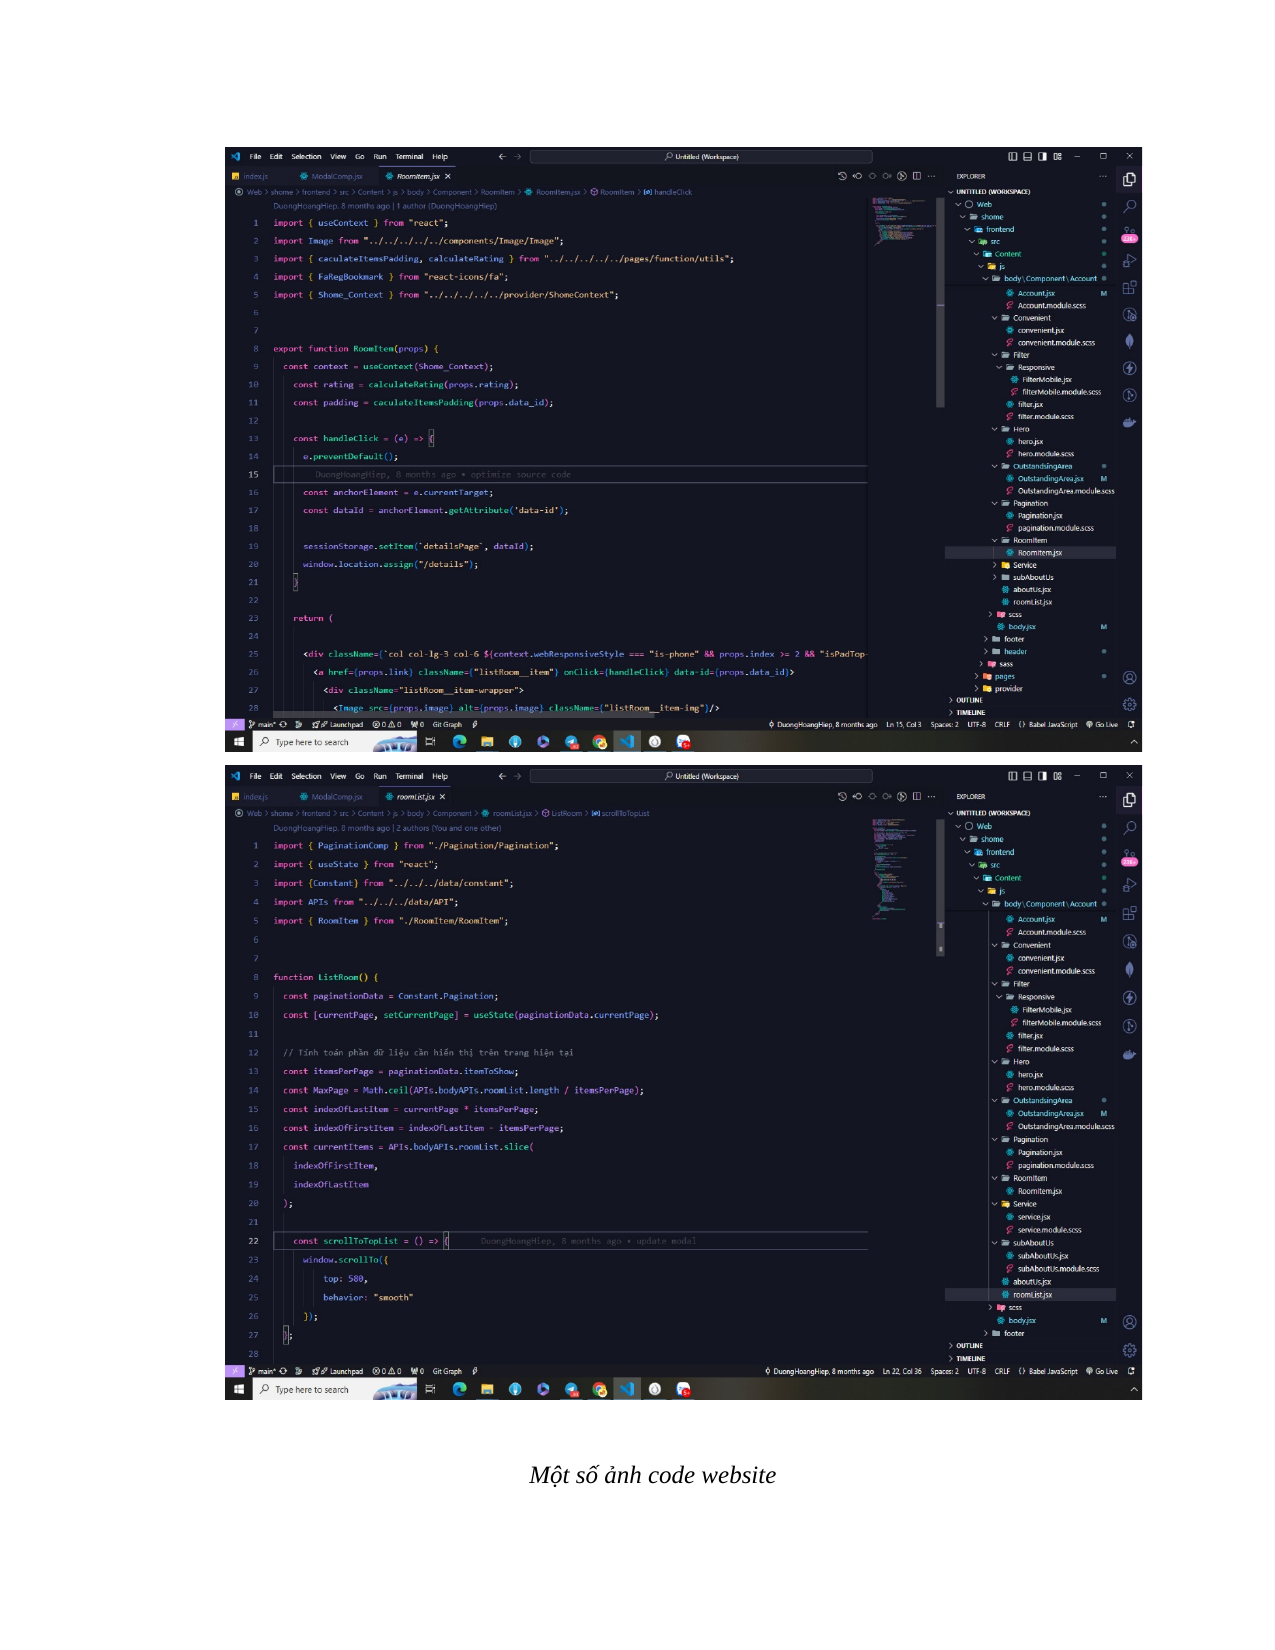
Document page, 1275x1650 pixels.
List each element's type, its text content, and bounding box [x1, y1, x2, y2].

picture [225, 147, 1143, 752]
picture [225, 765, 1143, 1400]
list Một số ảnh code website [150, 1461, 1200, 1489]
